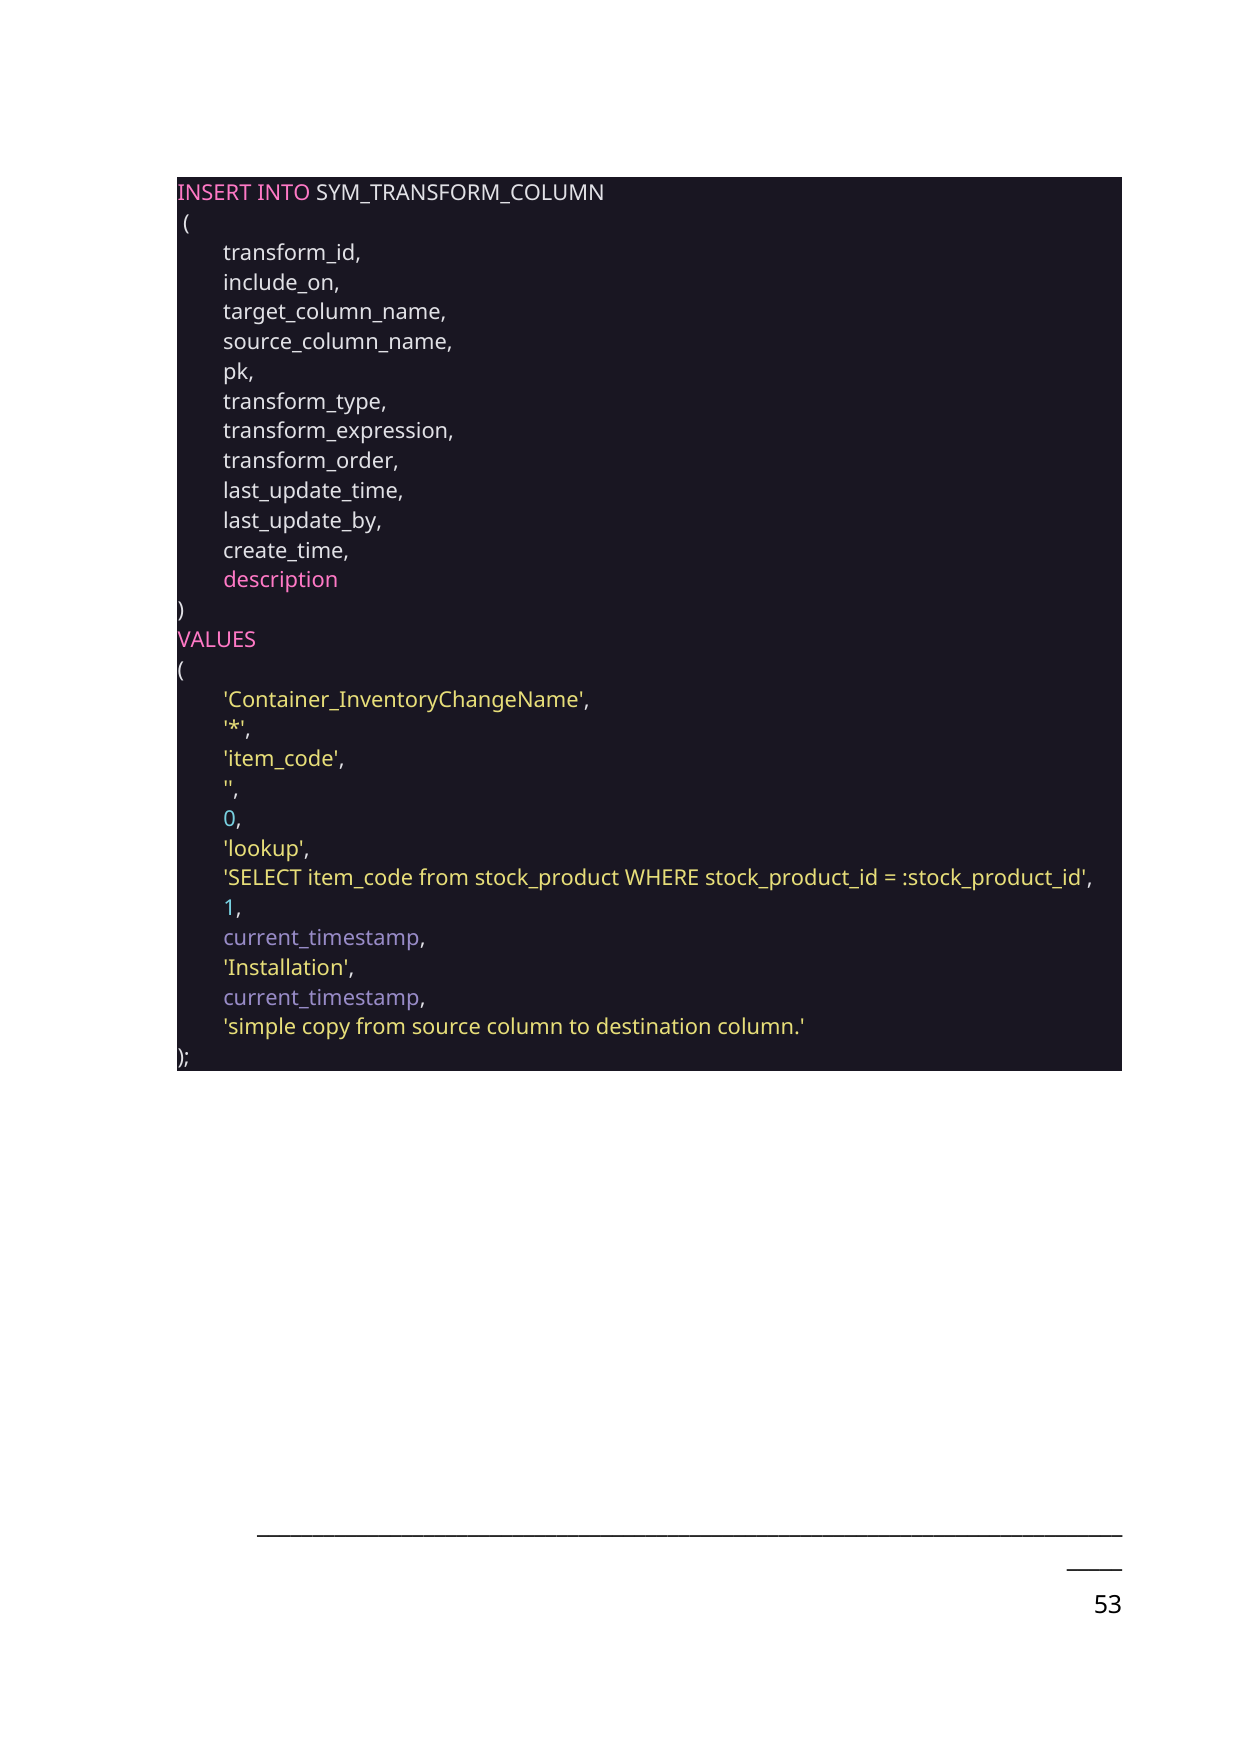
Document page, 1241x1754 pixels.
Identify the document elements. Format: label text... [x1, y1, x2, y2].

text description [177, 564, 1122, 594]
text source_column_name, [177, 326, 1122, 356]
text 'Installation', [177, 952, 1122, 982]
text ); [177, 1041, 1122, 1071]
text pk, [177, 356, 1122, 386]
text ) [177, 594, 1122, 624]
text current_timestamp, [177, 982, 1122, 1011]
text create_time, [177, 535, 1122, 564]
text ( [177, 654, 1122, 684]
text INSERT INTO SYM_TRANSFORM_COLUMN [177, 177, 1122, 207]
text 'item_code', [177, 743, 1122, 773]
text transform_expression, [177, 416, 1122, 445]
text '', [177, 773, 1122, 803]
text '*', [177, 713, 1122, 743]
text transform_order, [177, 445, 1122, 475]
text 'Container_InventoryChangeName', [177, 684, 1122, 713]
text last_update_time, [177, 475, 1122, 505]
text last_update_by, [177, 505, 1122, 535]
text 0, [177, 803, 1122, 833]
text 1, [177, 892, 1122, 922]
text 'simple copy from source column to destination column.' [177, 1011, 1122, 1041]
text ( [177, 207, 1122, 237]
text transform_id, [177, 237, 1122, 267]
text current_timestamp, [177, 922, 1122, 952]
text transform_type, [177, 386, 1122, 416]
text 'SELECT item_code from stock_product WHERE stock_product_id = :stock_product_id', [177, 862, 1122, 892]
text 'lookup', [177, 833, 1122, 862]
text VALUES [177, 624, 1122, 654]
text include_on, [177, 267, 1122, 296]
text target_column_name, [177, 296, 1122, 326]
